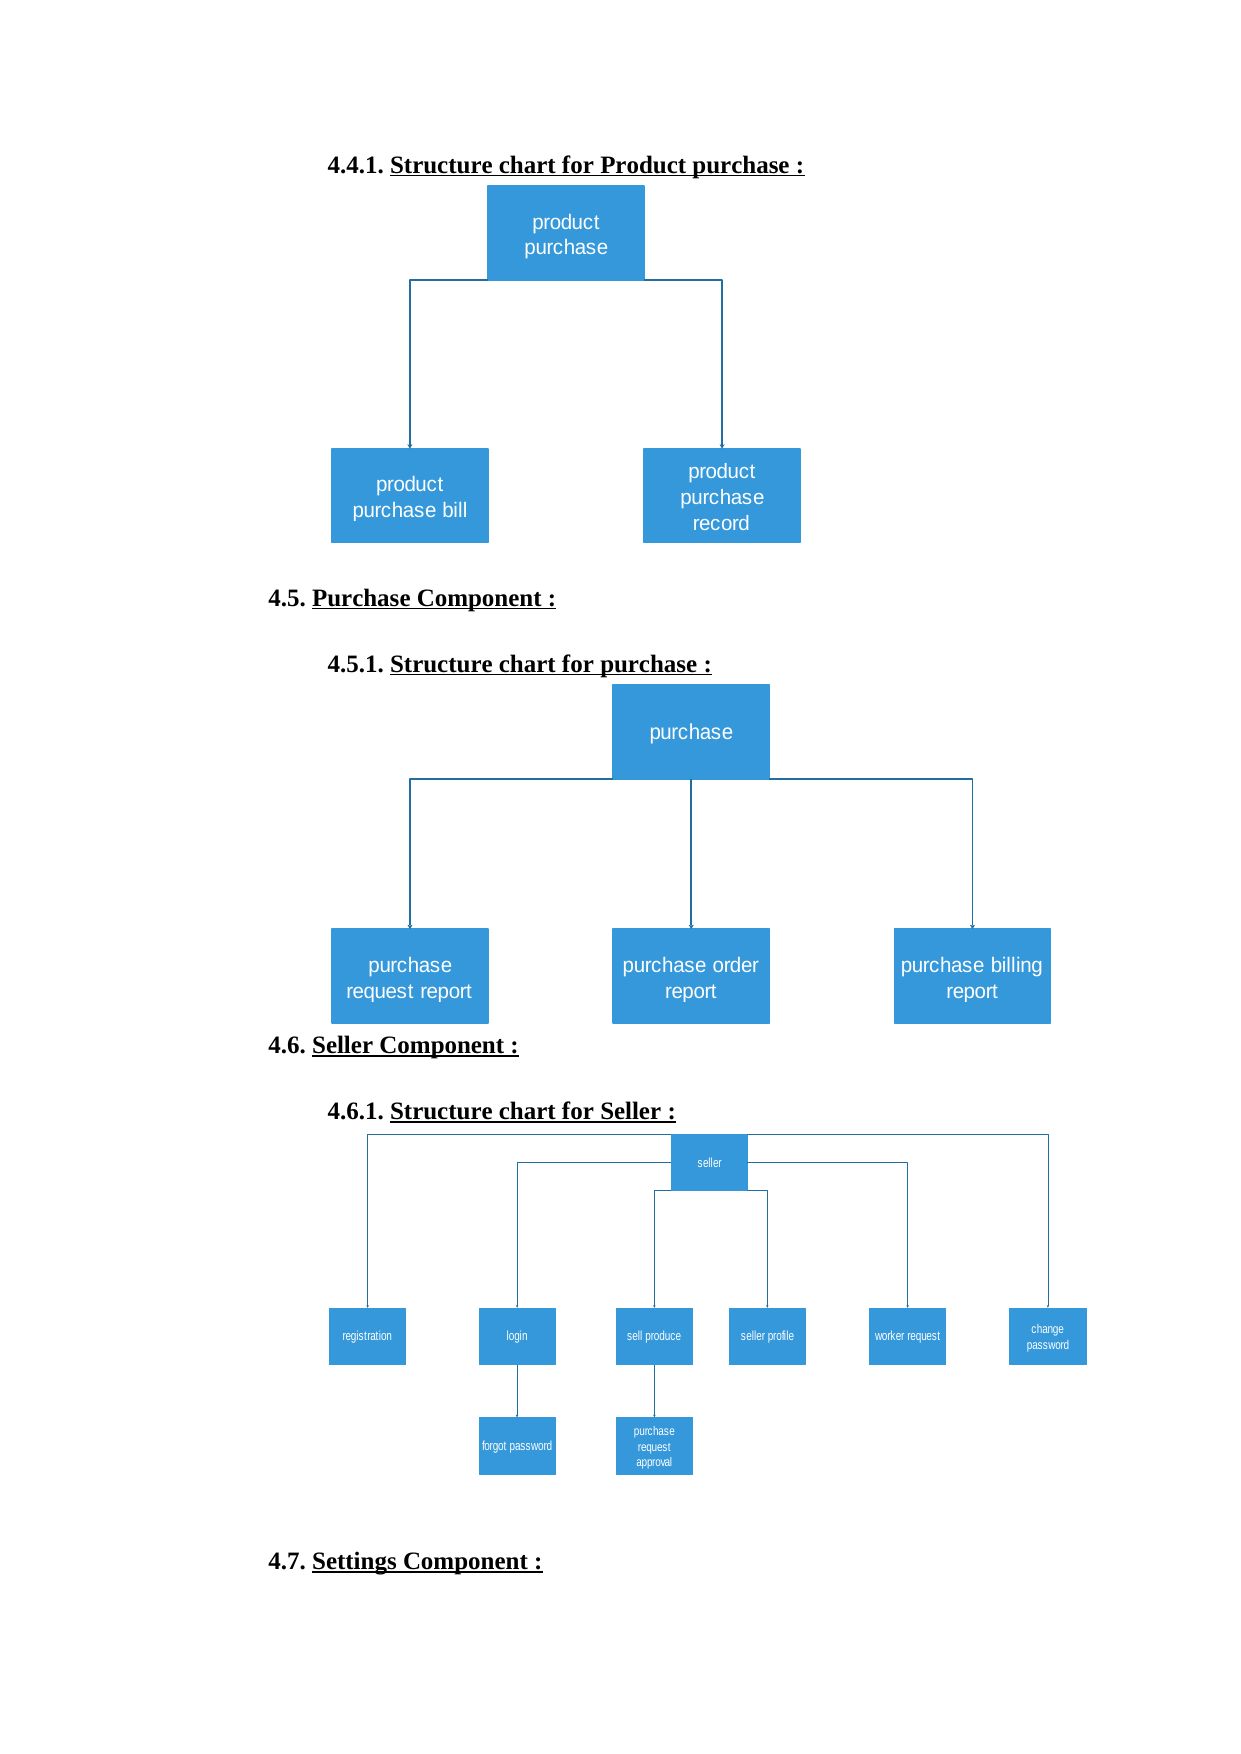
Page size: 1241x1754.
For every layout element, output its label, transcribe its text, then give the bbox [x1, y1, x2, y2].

list 4.6. Seller Component : [268, 1030, 1090, 1059]
list 4.6.1. Structure chart for Seller : [327, 1096, 1090, 1125]
list 4.4.1. Structure chart for Product purchase : [327, 150, 1090, 179]
list 4.5.1. Structure chart for purchase : [327, 649, 1090, 678]
list 4.7. Settings Component : [268, 1546, 1090, 1575]
list 4.5. Purchase Component : [268, 583, 1090, 612]
